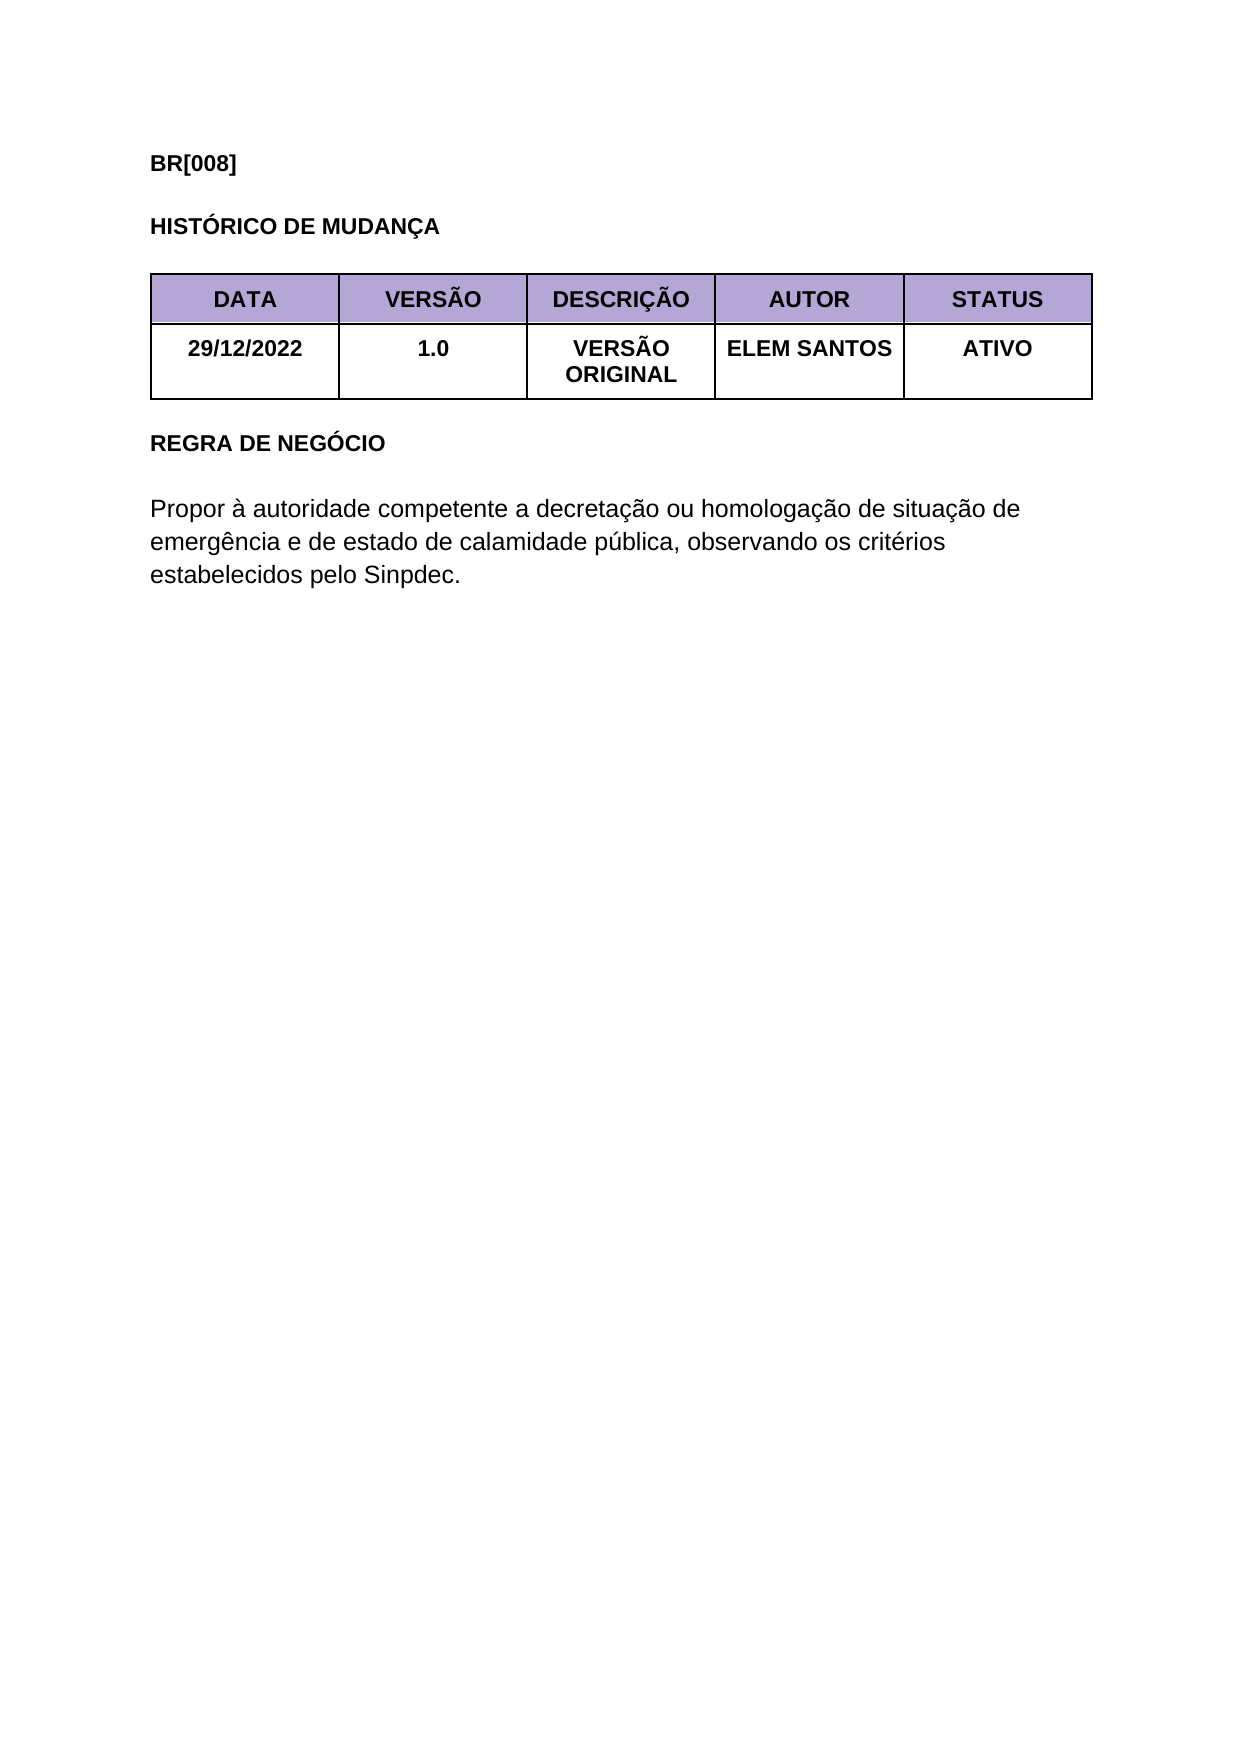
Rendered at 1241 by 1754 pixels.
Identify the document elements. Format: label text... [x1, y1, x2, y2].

table_header DESCRIÇÃO [528, 275, 714, 322]
table_header AUTOR [716, 275, 903, 322]
table_header STATUS [905, 275, 1091, 322]
table_cell ATIVO [905, 325, 1091, 398]
text REGRA DE NEGÓCIO [150, 430, 1090, 457]
table_header DATA [152, 275, 338, 322]
table_cell 29/12/2022 [152, 325, 338, 398]
title BR[008] [150, 150, 1090, 176]
table_cell VERSÃO ORIGINAL [528, 325, 714, 398]
text Propor à autoridade competente a decretação ou homologação de situação de emergência e de estado de calamidade pública, observando os critérios estabelecidos pelo Sinpdec. [150, 494, 1090, 588]
table_header VERSÃO [340, 275, 526, 322]
table_cell 1.0 [340, 325, 526, 398]
text HISTÓRICO DE MUDANÇA [150, 213, 1090, 239]
table_cell ELEM SANTOS [716, 325, 903, 398]
